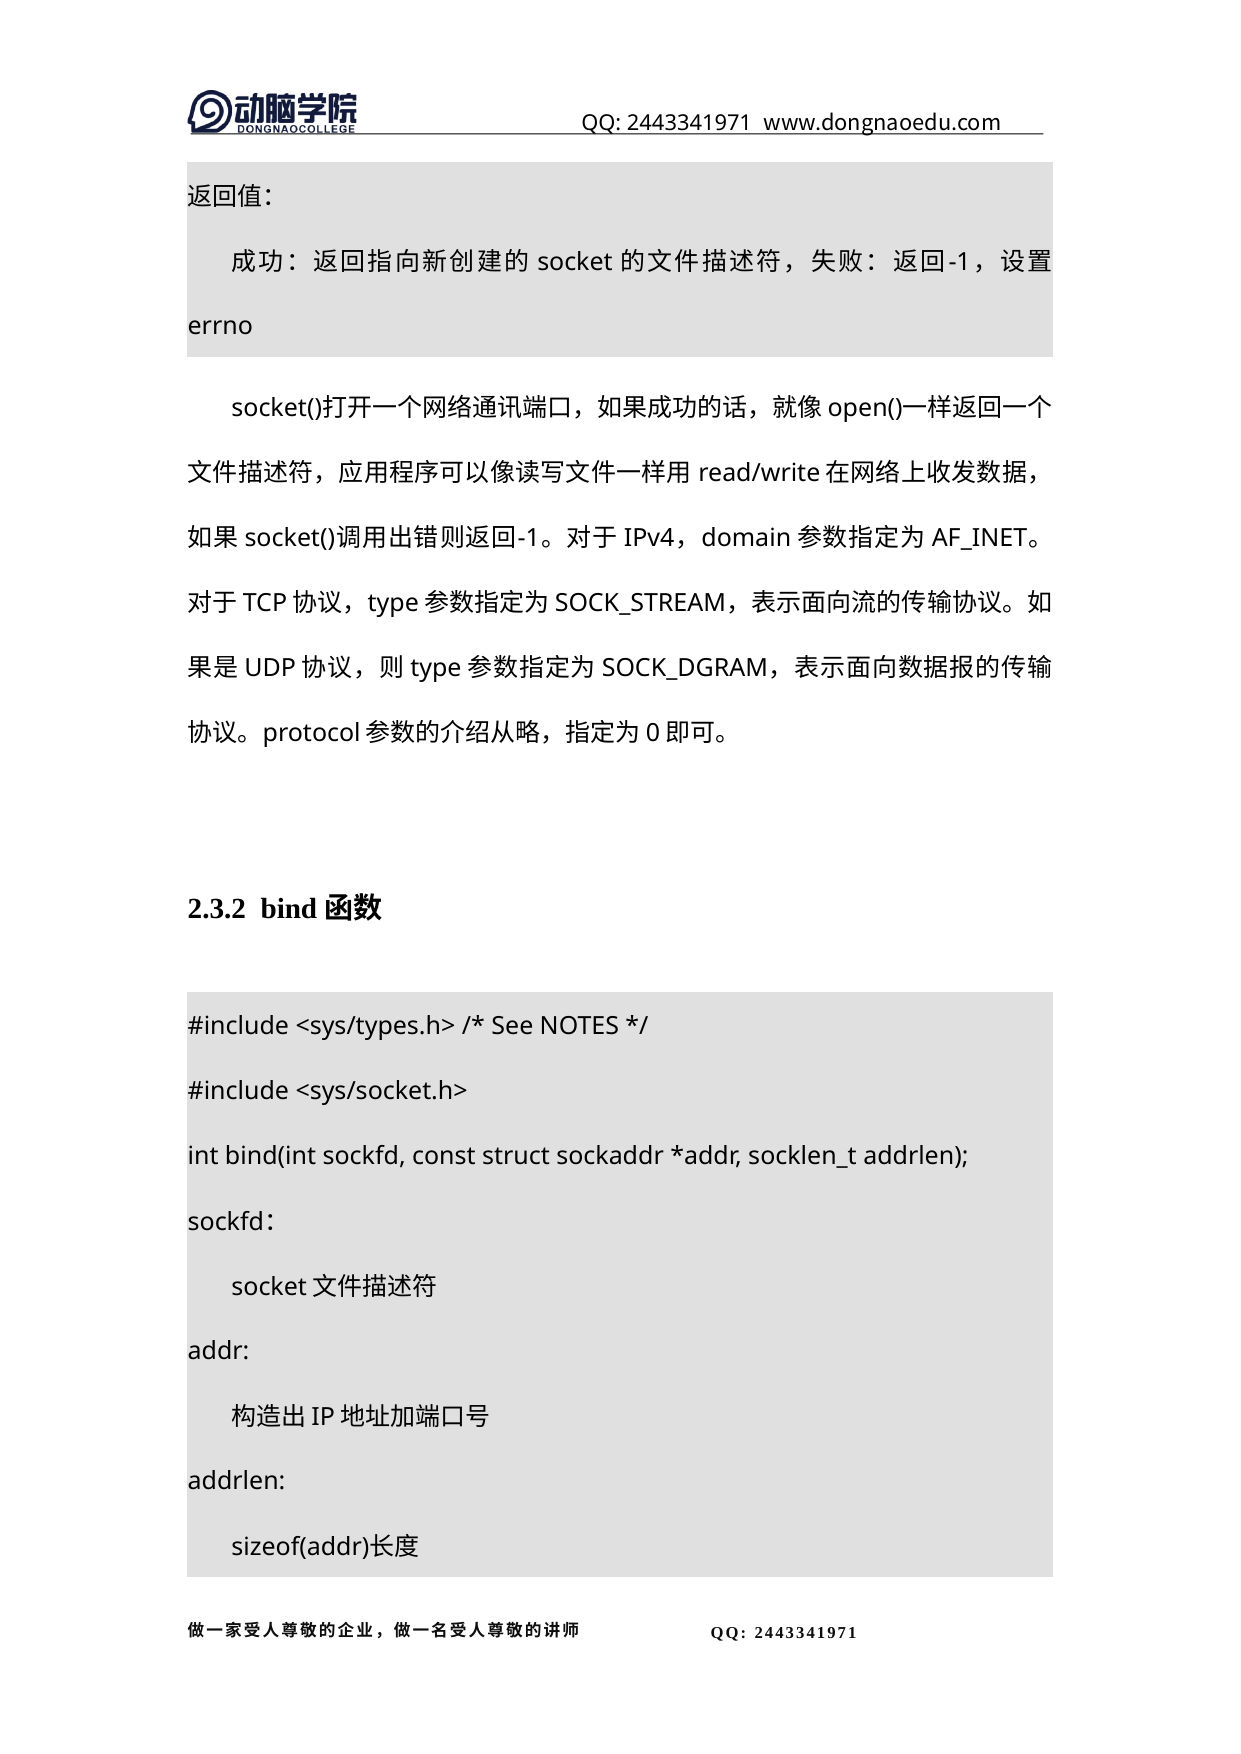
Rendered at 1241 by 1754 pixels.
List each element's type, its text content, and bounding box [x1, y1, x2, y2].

text 成功：返回指向新创建的socket的文件描述符，失败：返回-1，设置errno [187, 227, 1053, 357]
text int bind(int sockfd, const struct sockaddr *addr, socklen_t addrlen); [187, 1122, 1053, 1187]
text #include <sys/socket.h> [187, 1057, 1053, 1122]
text addr: [187, 1317, 1053, 1382]
text socket文件描述符 [187, 1252, 1053, 1317]
subtitle 2.3.2 bind 函数 [187, 874, 1053, 939]
picture [187, 90, 357, 133]
text socket()打开一个网络通讯端口，如果成功的话，就像open()一样返回一个文件描述符，应用程序可以像读写文件一样用read/write在网络上收发数据，如果socket()调用出错则返回-1。对于IPv4，domain参数指定为AF_INET。对于TCP协议，type参数指定为SOCK_STREAM，表示面向流的传输协议。如果是UDP协议，则type参数指定为SOCK_DGRAM，表示面向数据报的传输协议。protocol参数的介绍从略，指定为0即可。 [187, 373, 1053, 763]
text sizeof(addr)长度 [187, 1512, 1053, 1577]
text sockfd： [187, 1187, 1053, 1252]
text addrlen: [187, 1447, 1053, 1512]
text 构造出IP地址加端口号 [187, 1382, 1053, 1447]
text #include <sys/types.h> /* See NOTES */ [187, 992, 1053, 1057]
text 返回值： [187, 162, 1053, 227]
